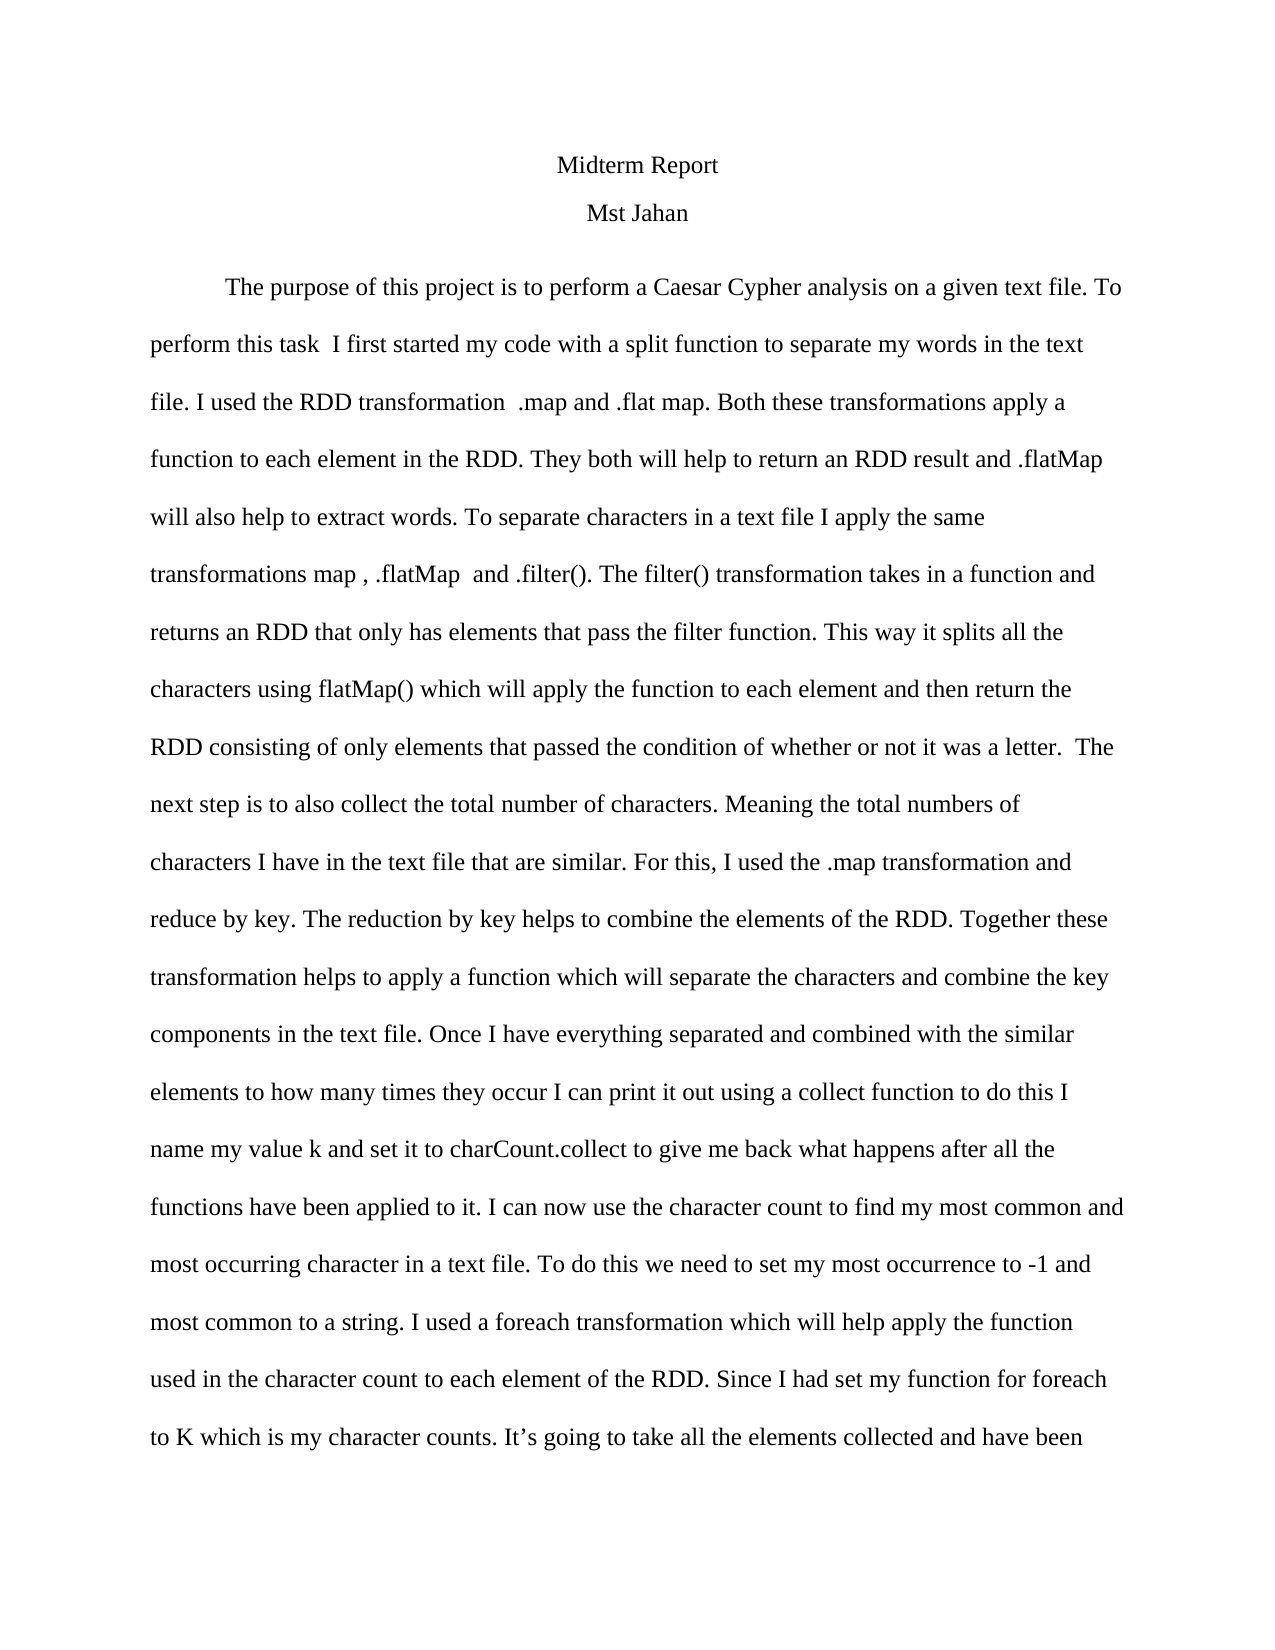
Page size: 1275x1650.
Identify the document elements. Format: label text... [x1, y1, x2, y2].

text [150, 272, 1125, 1451]
text Midterm Report [150, 150, 1125, 179]
text Mst Jahan [150, 198, 1125, 226]
